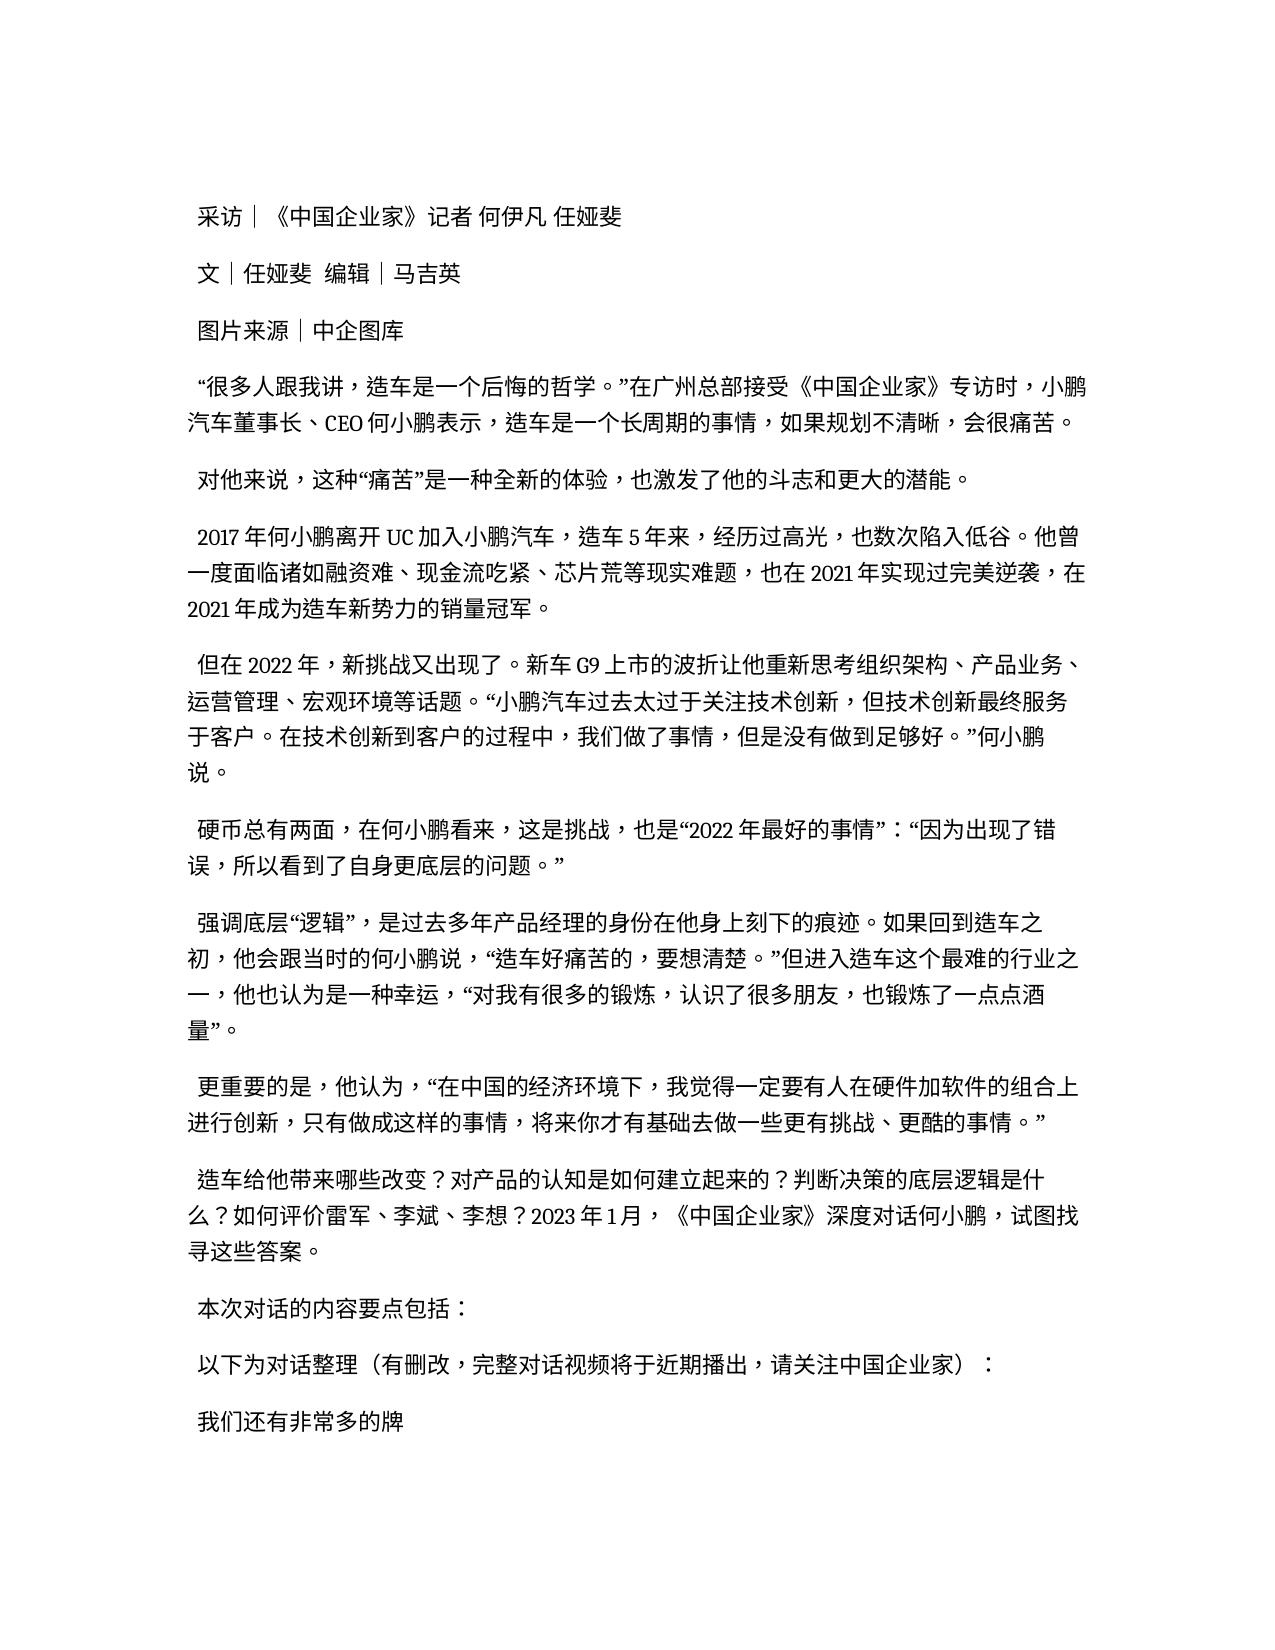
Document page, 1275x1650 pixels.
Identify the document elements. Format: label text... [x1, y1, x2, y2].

text 以下为对话整理（有删改，完整对话视频将于近期播出，请关注中国企业家）： [187, 1349, 1087, 1381]
text 硬币总有两面，在何小鹏看来，这是挑战，也是“2022年最好的事情”：“因为出现了错误，所以看到了自身更底层的问题。” [187, 814, 1087, 881]
text 文｜任娅斐 编辑｜马吉英 [187, 258, 1087, 289]
text 强调底层“逻辑”，是过去多年产品经理的身份在他身上刻下的痕迹。如果回到造车之初，他会跟当时的何小鹏说，“造车好痛苦的，要想清楚。”但进入造车这个最难的行业之一，他也认为是一种幸运，“对我有很多的锻炼，认识了很多朋友，也锻炼了一点点酒量”。 [187, 907, 1087, 1046]
text 采访｜《中国企业家》记者 何伊凡 任娅斐 [187, 201, 1087, 232]
text 造车给他带来哪些改变？对产品的认知是如何建立起来的？判断决策的底层逻辑是什么？如何评价雷军、李斌、李想？2023年1月，《中国企业家》深度对话何小鹏，试图找寻这些答案。 [187, 1164, 1087, 1267]
text “很多人跟我讲，造车是一个后悔的哲学。”在广州总部接受《中国企业家》专访时，小鹏汽车董事长、CEO何小鹏表示，造车是一个长周期的事情，如果规划不清晰，会很痛苦。 [187, 371, 1087, 438]
text 本次对话的内容要点包括： [187, 1293, 1087, 1324]
text 但在2022年，新挑战又出现了。新车G9上市的波折让他重新思考组织架构、产品业务、运营管理、宏观环境等话题。“小鹏汽车过去太过于关注技术创新，但技术创新最终服务于客户。在技术创新到客户的过程中，我们做了事情，但是没有做到足够好。”何小鹏说。 [187, 649, 1087, 788]
text 图片来源｜中企图库 [187, 314, 1087, 346]
text 我们还有非常多的牌 [187, 1406, 1087, 1437]
text 对他来说，这种“痛苦”是一种全新的体验，也激发了他的斗志和更大的潜能。 [187, 464, 1087, 495]
text 2017年何小鹏离开UC加入小鹏汽车，造车5年来，经历过高光，也数次陷入低谷。他曾一度面临诸如融资难、现金流吃紧、芯片荒等现实难题，也在2021年实现过完美逆袭，在2021年成为造车新势力的销量冠军。 [187, 521, 1087, 624]
text 更重要的是，他认为，“在中国的经济环境下，我觉得一定要有人在硬件加软件的组合上进行创新，只有做成这样的事情，将来你才有基础去做一些更有挑战、更酷的事情。” [187, 1071, 1087, 1138]
